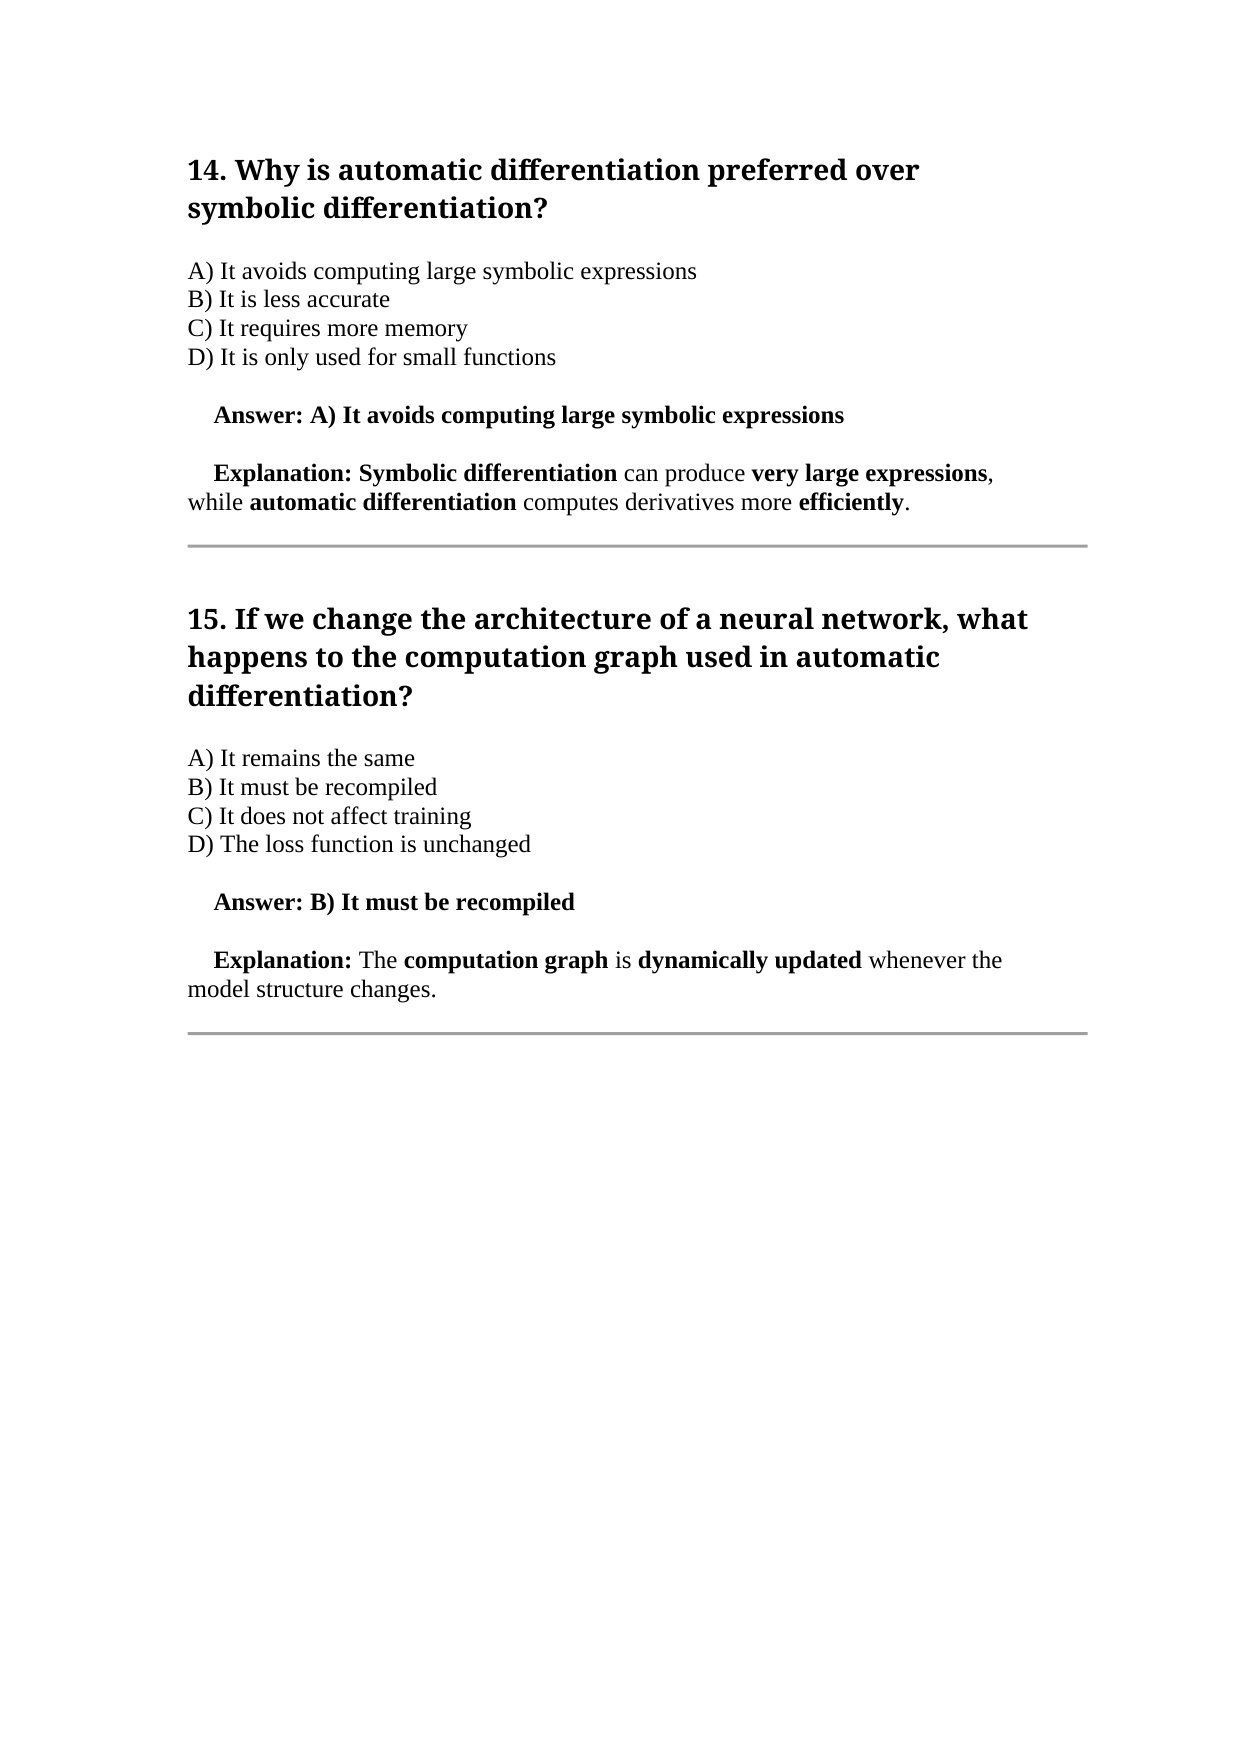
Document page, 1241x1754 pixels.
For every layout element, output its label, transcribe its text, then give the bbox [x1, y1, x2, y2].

subtitle 15. If we change the architecture of a neural network, what happens to the computation graph used in automatic differentiation? [187, 599, 1053, 714]
subtitle 14. Why is automatic differentiation preferred over symbolic differentiation? [187, 150, 1053, 227]
text 📖 Explanation: The computation graph is dynamically updated whenever the model structure changes. [187, 945, 1053, 1003]
text 📖 Explanation: Symbolic differentiation can produce very large expressions, while automatic differentiation computes derivatives more efficiently. [187, 458, 1053, 515]
text A) It avoids computing large symbolic expressions B) It is less accurate C) It requires more memory D) It is only used for small functions [187, 256, 1053, 371]
text A) It remains the same B) It must be recompiled C) It does not affect training D) The loss function is unchanged [187, 743, 1053, 858]
text ✅ Answer: A) It avoids computing large symbolic expressions [187, 400, 1053, 429]
text ✅ Answer: B) It must be recompiled [187, 887, 1053, 916]
